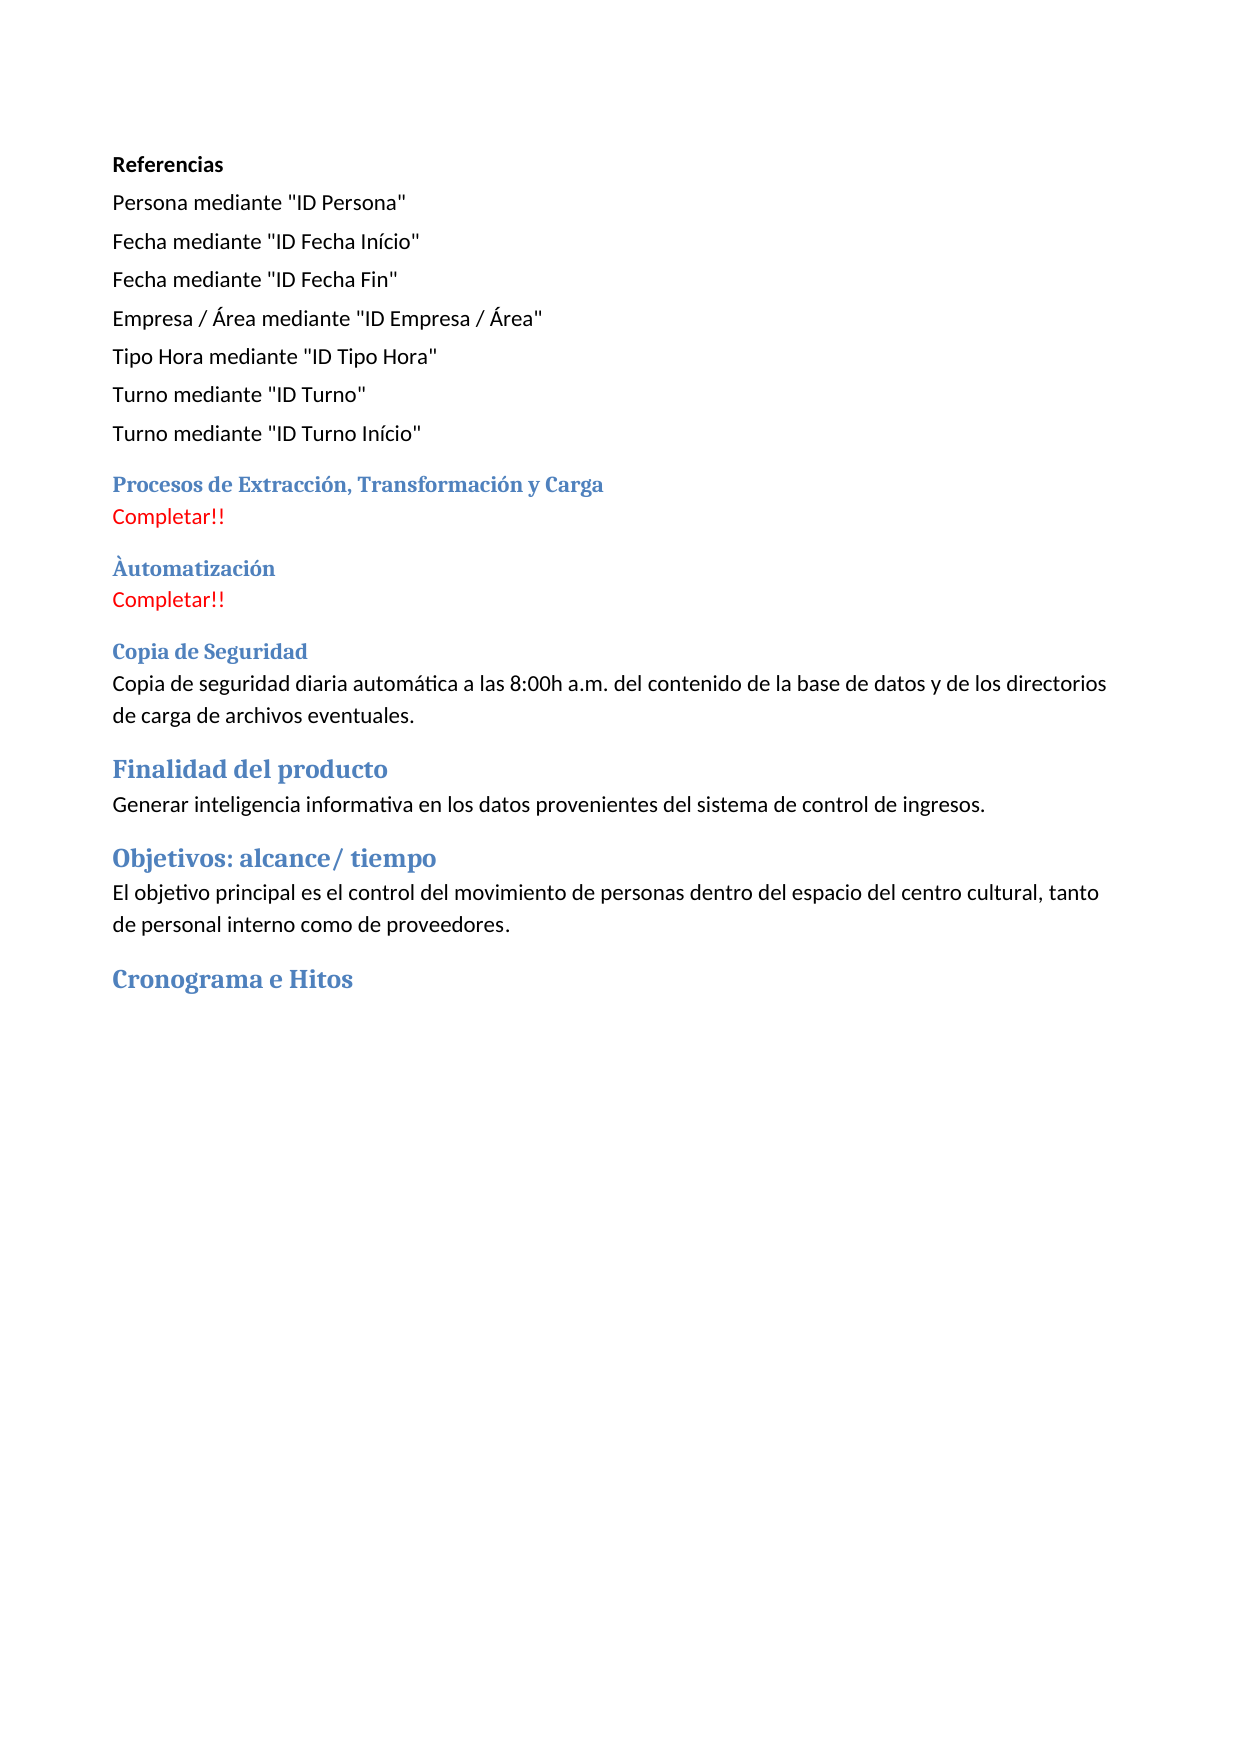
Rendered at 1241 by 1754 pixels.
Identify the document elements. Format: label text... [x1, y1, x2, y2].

subtitle Cronograma e Hitos [112, 964, 1128, 995]
text Empresa / Área mediante "ID Empresa / Área" [112, 304, 1128, 332]
subtitle Àutomatización [112, 555, 1128, 582]
text Tipo Hora mediante "ID Tipo Hora" [112, 342, 1128, 370]
text Fecha mediante "ID Fecha Fin" [112, 265, 1128, 293]
text Completar!! [112, 502, 1128, 530]
text Turno mediante "ID Turno Início" [112, 419, 1128, 447]
text El objetivo principal es el control del movimiento de personas dentro del espacio del centro cultural, tanto de personal interno como de proveedores. [112, 878, 1128, 939]
text Fecha mediante "ID Fecha Início" [112, 227, 1128, 255]
text Generar inteligencia informativa en los datos provenientes del sistema de control de ingresos. [112, 790, 1128, 818]
text Completar!! [112, 586, 1128, 613]
text Persona mediante "ID Persona" [112, 188, 1128, 216]
subtitle Procesos de Extracción, Transformación y Carga [112, 472, 1128, 498]
text Referencias [112, 150, 1128, 178]
text Copia de seguridad diaria automática a las 8:00h a.m. del contenido de la base de datos y de los directorios de carga de archivos eventuales. [112, 669, 1128, 729]
subtitle Copia de Seguridad [112, 638, 1128, 665]
subtitle Finalidad del producto [112, 754, 1128, 785]
text Turno mediante "ID Turno" [112, 381, 1128, 409]
subtitle Objetivos: alcance/ tiempo [112, 843, 1128, 874]
